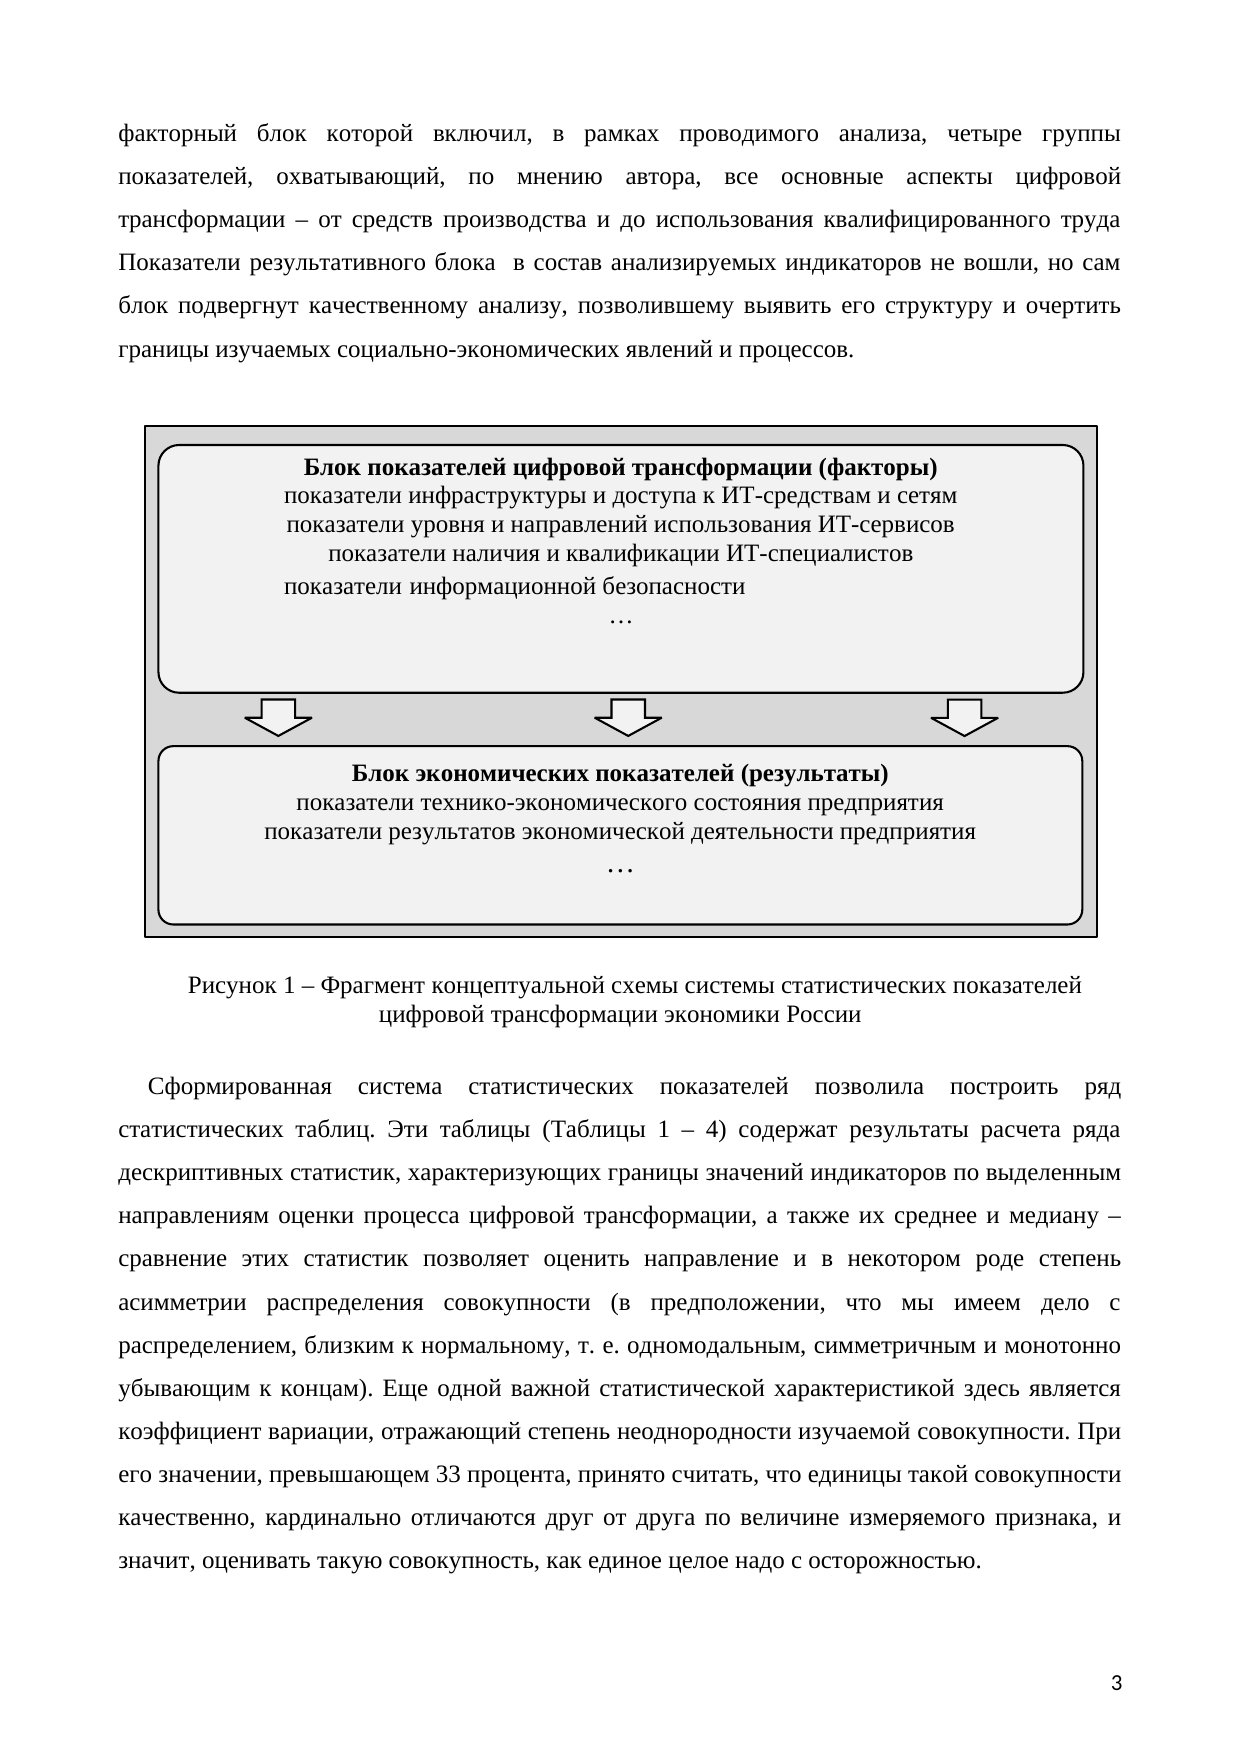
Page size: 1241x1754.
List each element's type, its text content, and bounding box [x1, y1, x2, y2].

text Сформированная система статистических показателей позволила построить ряд статистических таблиц. Эти таблицы (Таблицы 1 – 4) содержат результаты расчета ряда дескриптивных статистик, характеризующих границы значений индикаторов по выделенным направлениям оценки процесса цифровой трансформации, а также их среднее и медиану – сравнение этих статистик позволяет оценить направление и в некотором роде степень асимметрии распределения совокупности (в предположении, что мы имеем дело с распределением, близким к нормальному, т. е. одномодальным, симметричным и монотонно убывающим к концам). Еще одной важной статистической характеристикой здесь является коэффициент вариации, отражающий степень неоднородности изучаемой совокупности. При его значении, превышающем 33 процента, принято считать, что единицы такой совокупности качественно, кардинально отличаются друг от друга по величине измеряемого признака, и значит, оценивать такую совокупность, как единое целое надо с осторожностью. [118, 1071, 1122, 1574]
text Рисунок 1 – Фрагмент концептуальной схемы системы статистических показателей цифровой трансформации экономики России [118, 970, 1122, 1028]
